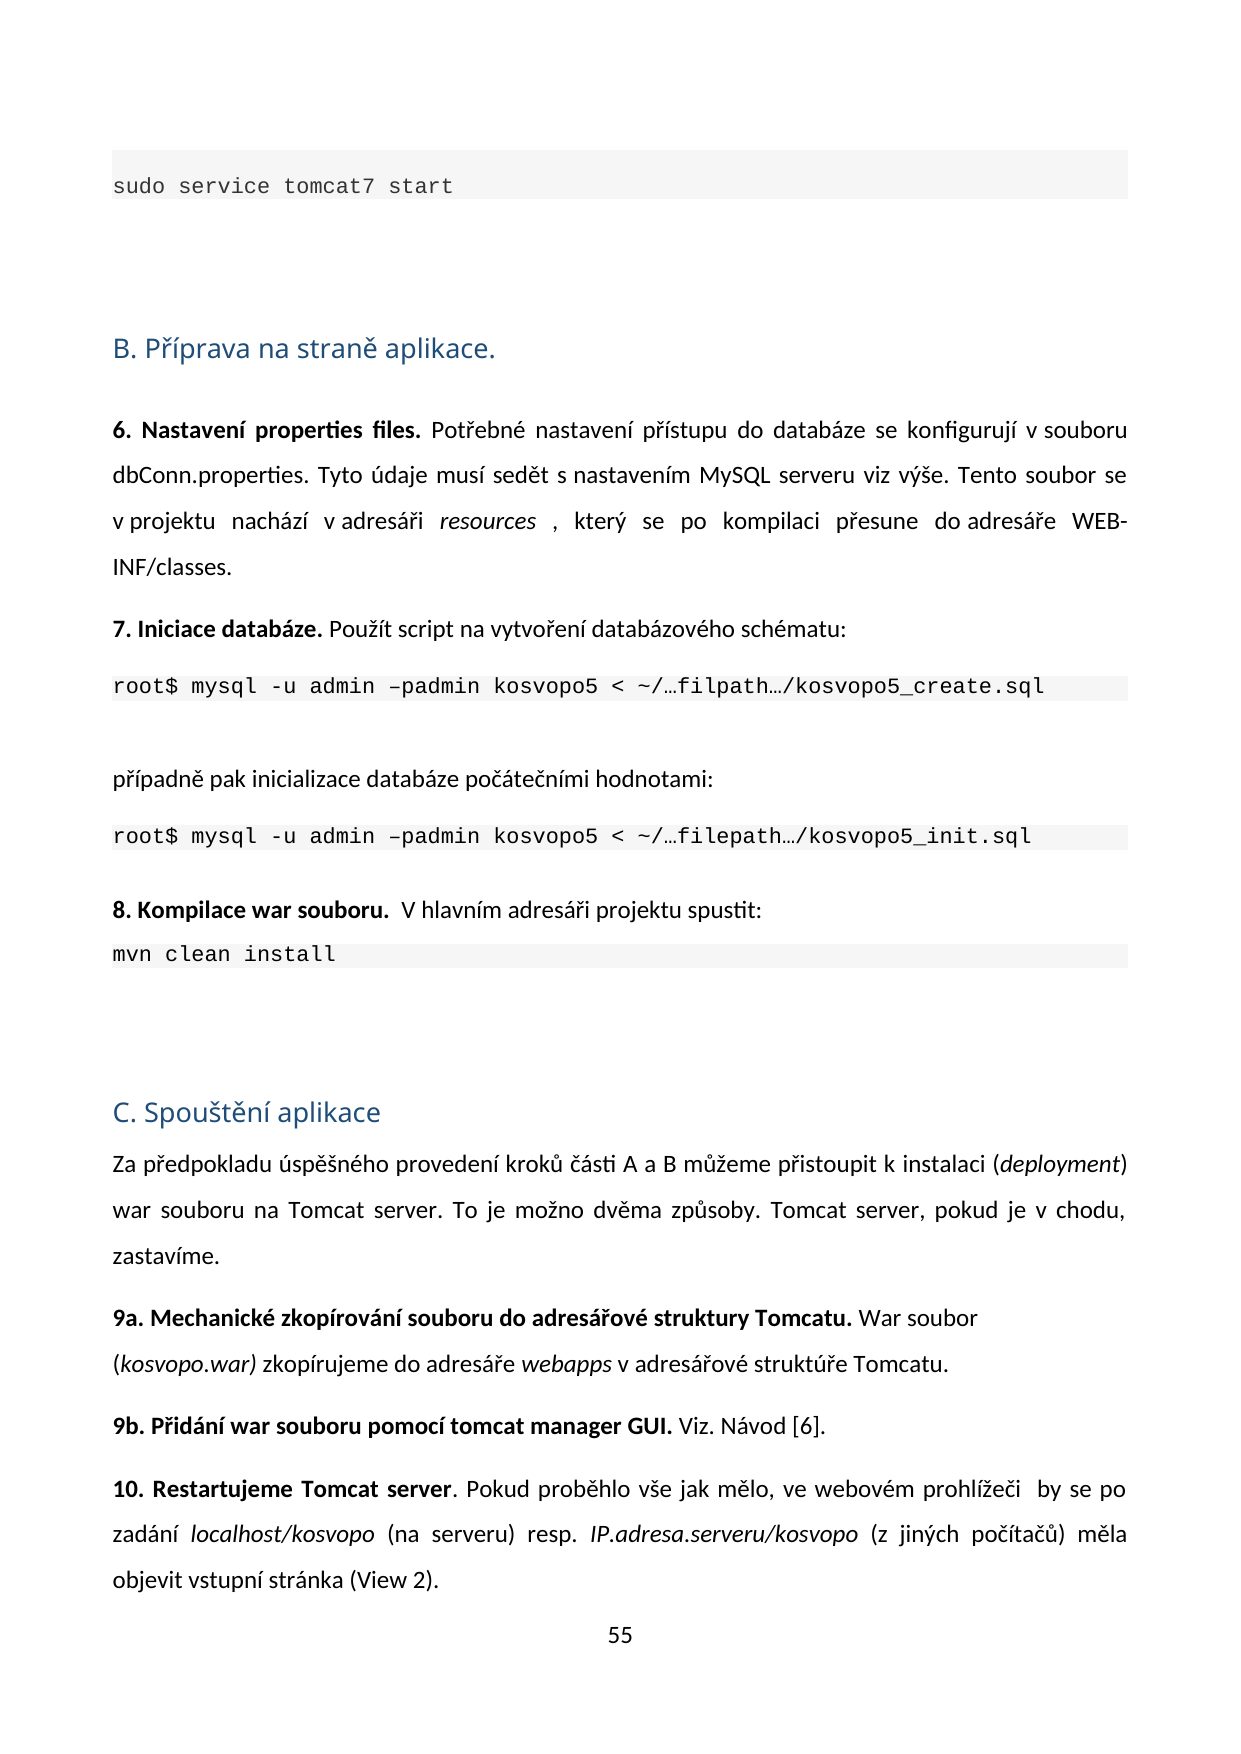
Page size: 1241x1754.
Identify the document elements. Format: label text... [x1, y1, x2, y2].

subtitle B. Příprava na straně aplikace. [112, 330, 1128, 367]
text 6. Nastavení properties files. Potřebné nastavení přístupu do databáze se konfigurují v souboru dbConn.properties. Tyto údaje musí sedět s nastavením MySQL serveru viz výše. Tento soubor se v projektu nachází v adresáři resources , který se po kompilaci přesune do adresáře WEB-INF/classes. [112, 414, 1128, 581]
text sudo service tomcat7 start [112, 175, 1128, 199]
text 10. Restartujeme Tomcat server. Pokud proběhlo vše jak mělo, ve webovém prohlížeči by se po zadání localhost/kosvopo (na serveru) resp. IP.adresa.serveru/kosvopo (z jiných počítačů) měla objevit vstupní stránka (View 2). [112, 1473, 1128, 1595]
text 8. Kompilace war souboru. V hlavním adresáři projektu spustit: [112, 894, 1128, 924]
text 9a. Mechanické zkopírování souboru do adresářové struktury Tomcatu. War soubor (kosvopo.war) zkopírujeme do adresáře webapps v adresářové struktúře Tomcatu. [112, 1302, 1128, 1379]
text 9b. Přidání war souboru pomocí tomcat manager GUI. Viz. Návod [6]. [112, 1411, 1128, 1441]
text mvn clean install [112, 944, 1128, 968]
text 7. Iniciace databáze. Použít script na vytvoření databázového schématu: [112, 613, 1128, 644]
text root$ mysql -u admin –padmin kosvopo5 < ~/…filepath…/kosvopo5_init.sql [112, 825, 1128, 850]
text Za předpokladu úspěšného provedení kroků části A a B můžeme přistoupit k instalaci (deployment) war souboru na Tomcat server. To je možno dvěma způsoby. Tomcat server, pokud je v chodu, zastavíme. [112, 1148, 1128, 1271]
text root$ mysql -u admin –padmin kosvopo5 < ~/…filpath…/kosvopo5_create.sql [112, 676, 1128, 701]
text případně pak inicializace databáze počátečními hodnotami: [112, 763, 1128, 793]
subtitle C. Spouštění aplikace [112, 1093, 1128, 1130]
